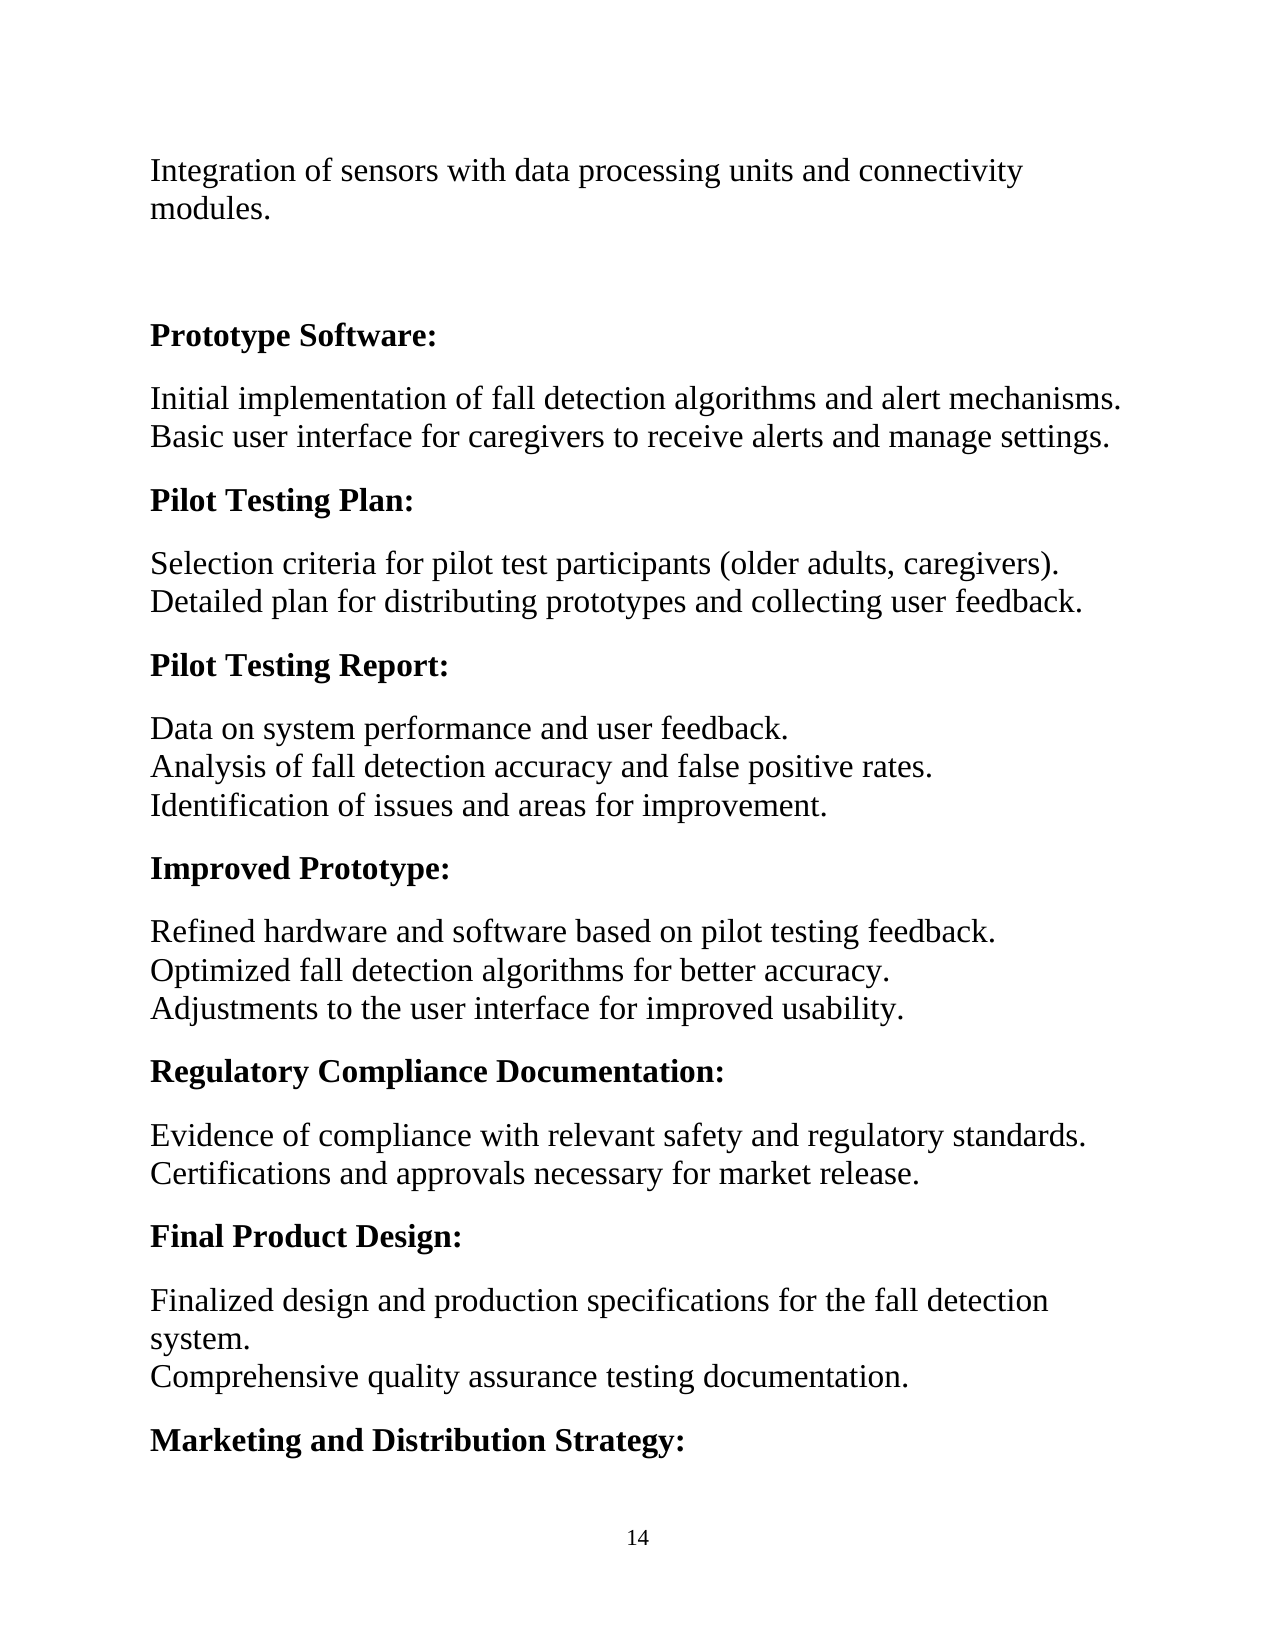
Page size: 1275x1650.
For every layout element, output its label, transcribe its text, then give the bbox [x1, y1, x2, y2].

text Adjustments to the user interface for improved usability. [150, 988, 1125, 1027]
text Evidence of compliance with relevant safety and regulatory standards. [150, 1115, 1125, 1153]
text Pilot Testing Plan: [150, 480, 1125, 518]
text Finalized design and production specifications for the fall detection system. [150, 1280, 1125, 1357]
text Comprehensive quality assurance testing documentation. [150, 1357, 1125, 1395]
text Prototype Software: [150, 315, 1125, 353]
text Certifications and approvals necessary for market release. [150, 1153, 1125, 1192]
text Pilot Testing Report: [150, 645, 1125, 683]
text Optimized fall detection algorithms for better accuracy. [150, 950, 1125, 988]
text Selection criteria for pilot test participants (older adults, caregivers). [150, 543, 1125, 582]
text Integration of sensors with data processing units and connectivity modules. [150, 150, 1125, 227]
text Initial implementation of fall detection algorithms and alert mechanisms. [150, 378, 1125, 417]
text Refined hardware and software based on pilot testing feedback. [150, 912, 1125, 950]
text Basic user interface for caregivers to receive alerts and manage settings. [150, 417, 1125, 455]
text Improved Prototype: [150, 848, 1125, 887]
text Detailed plan for distributing prototypes and collecting user feedback. [150, 582, 1125, 620]
text Data on system performance and user feedback. [150, 708, 1125, 747]
text Final Product Design: [150, 1217, 1125, 1255]
text Regulatory Compliance Documentation: [150, 1052, 1125, 1090]
text Analysis of fall detection accuracy and false positive rates. [150, 747, 1125, 785]
text Identification of issues and areas for improvement. [150, 785, 1125, 823]
text Marketing and Distribution Strategy: [150, 1420, 1125, 1458]
